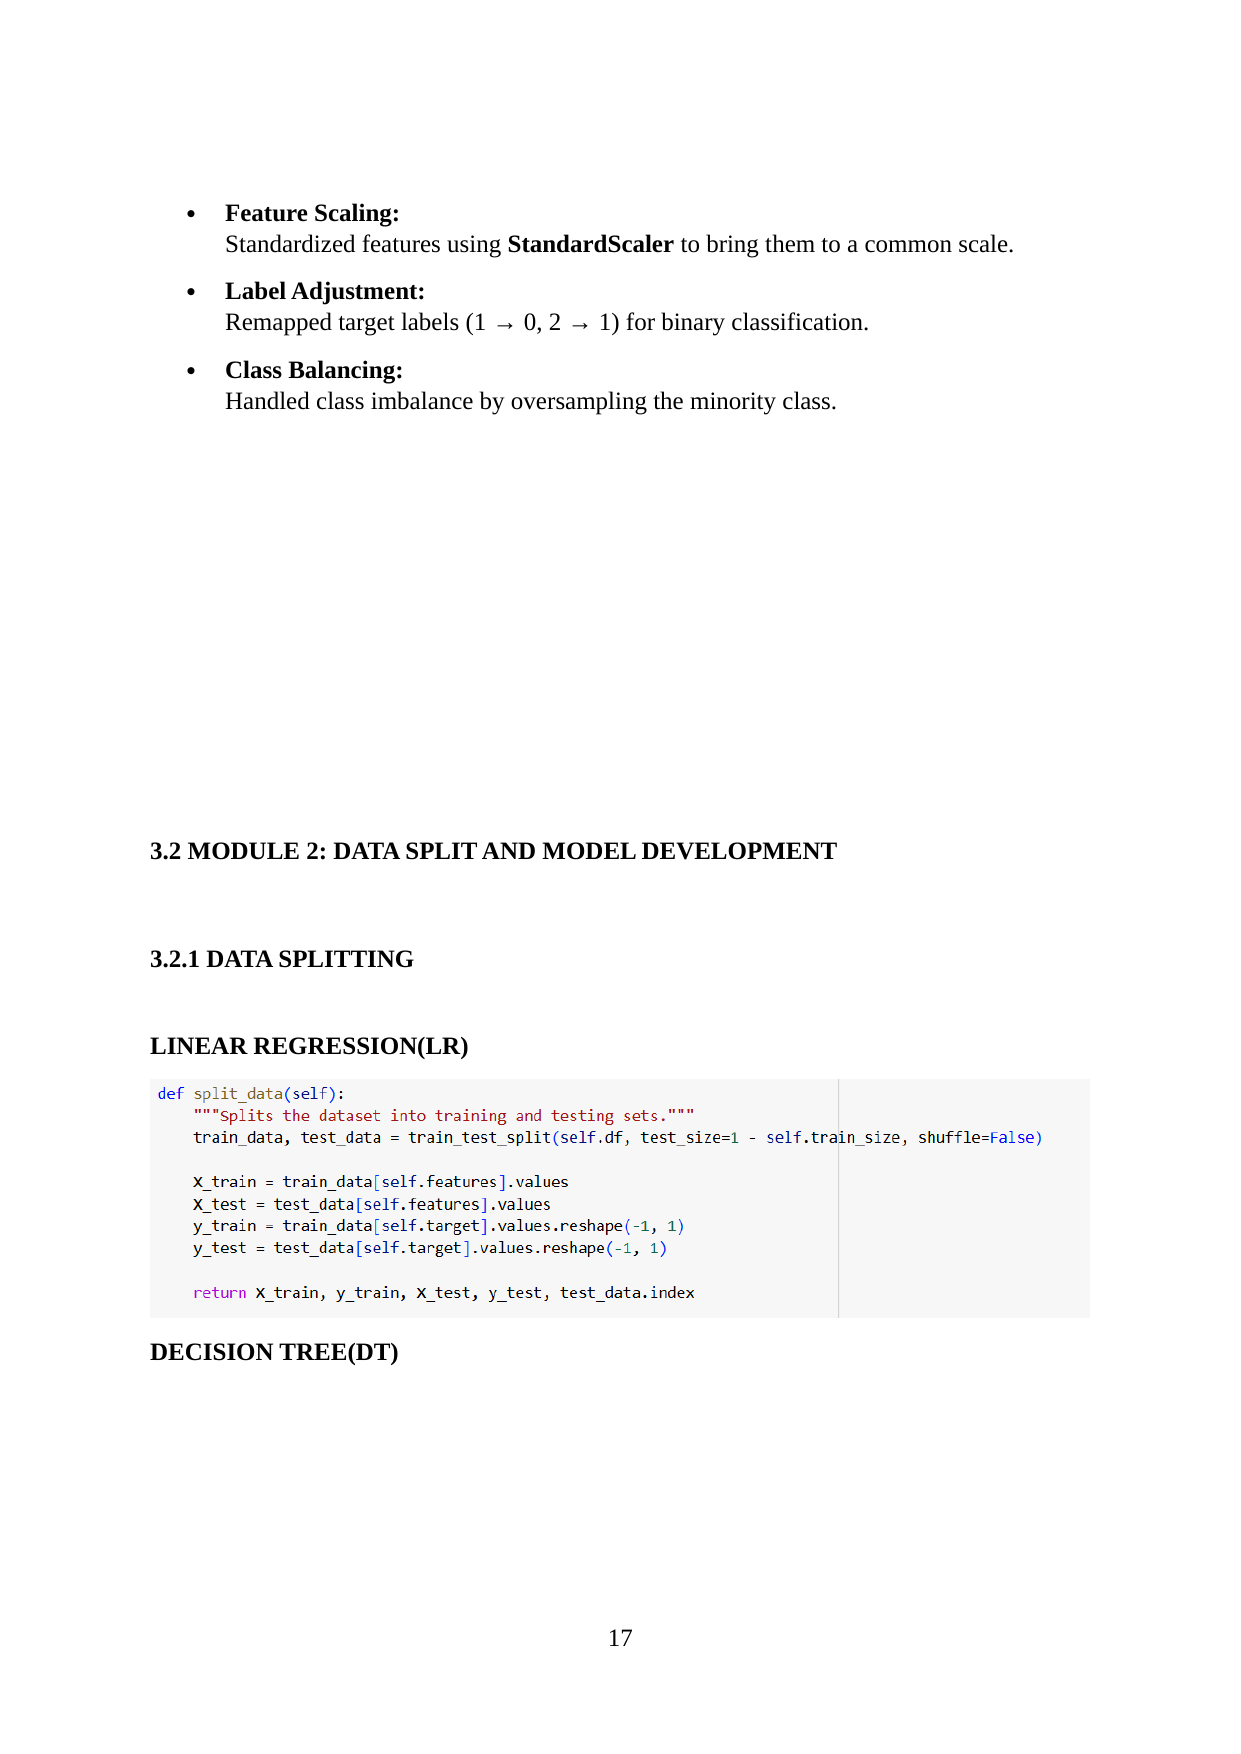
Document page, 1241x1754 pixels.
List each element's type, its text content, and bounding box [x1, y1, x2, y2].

list Class Balancing: Handled class imbalance by oversampling the minority class. [187, 355, 1090, 415]
list Label Adjustment: Remapped target labels (1 → 0, 2 → 1) for binary classification. [187, 276, 1090, 336]
text DECISION TREE(DT) [150, 1337, 1090, 1366]
subtitle 3.2 MODULE 2: DATA SPLIT AND MODEL DEVELOPMENT [150, 836, 1090, 865]
text LINEAR REGRESSION(LR) [150, 1031, 1090, 1060]
picture [150, 1079, 1091, 1318]
list Feature Scaling: Standardized features using StandardScaler to bring them to a common scale. [187, 198, 1090, 257]
subtitle 3.2.1 DATA SPLITTING [150, 944, 1090, 973]
